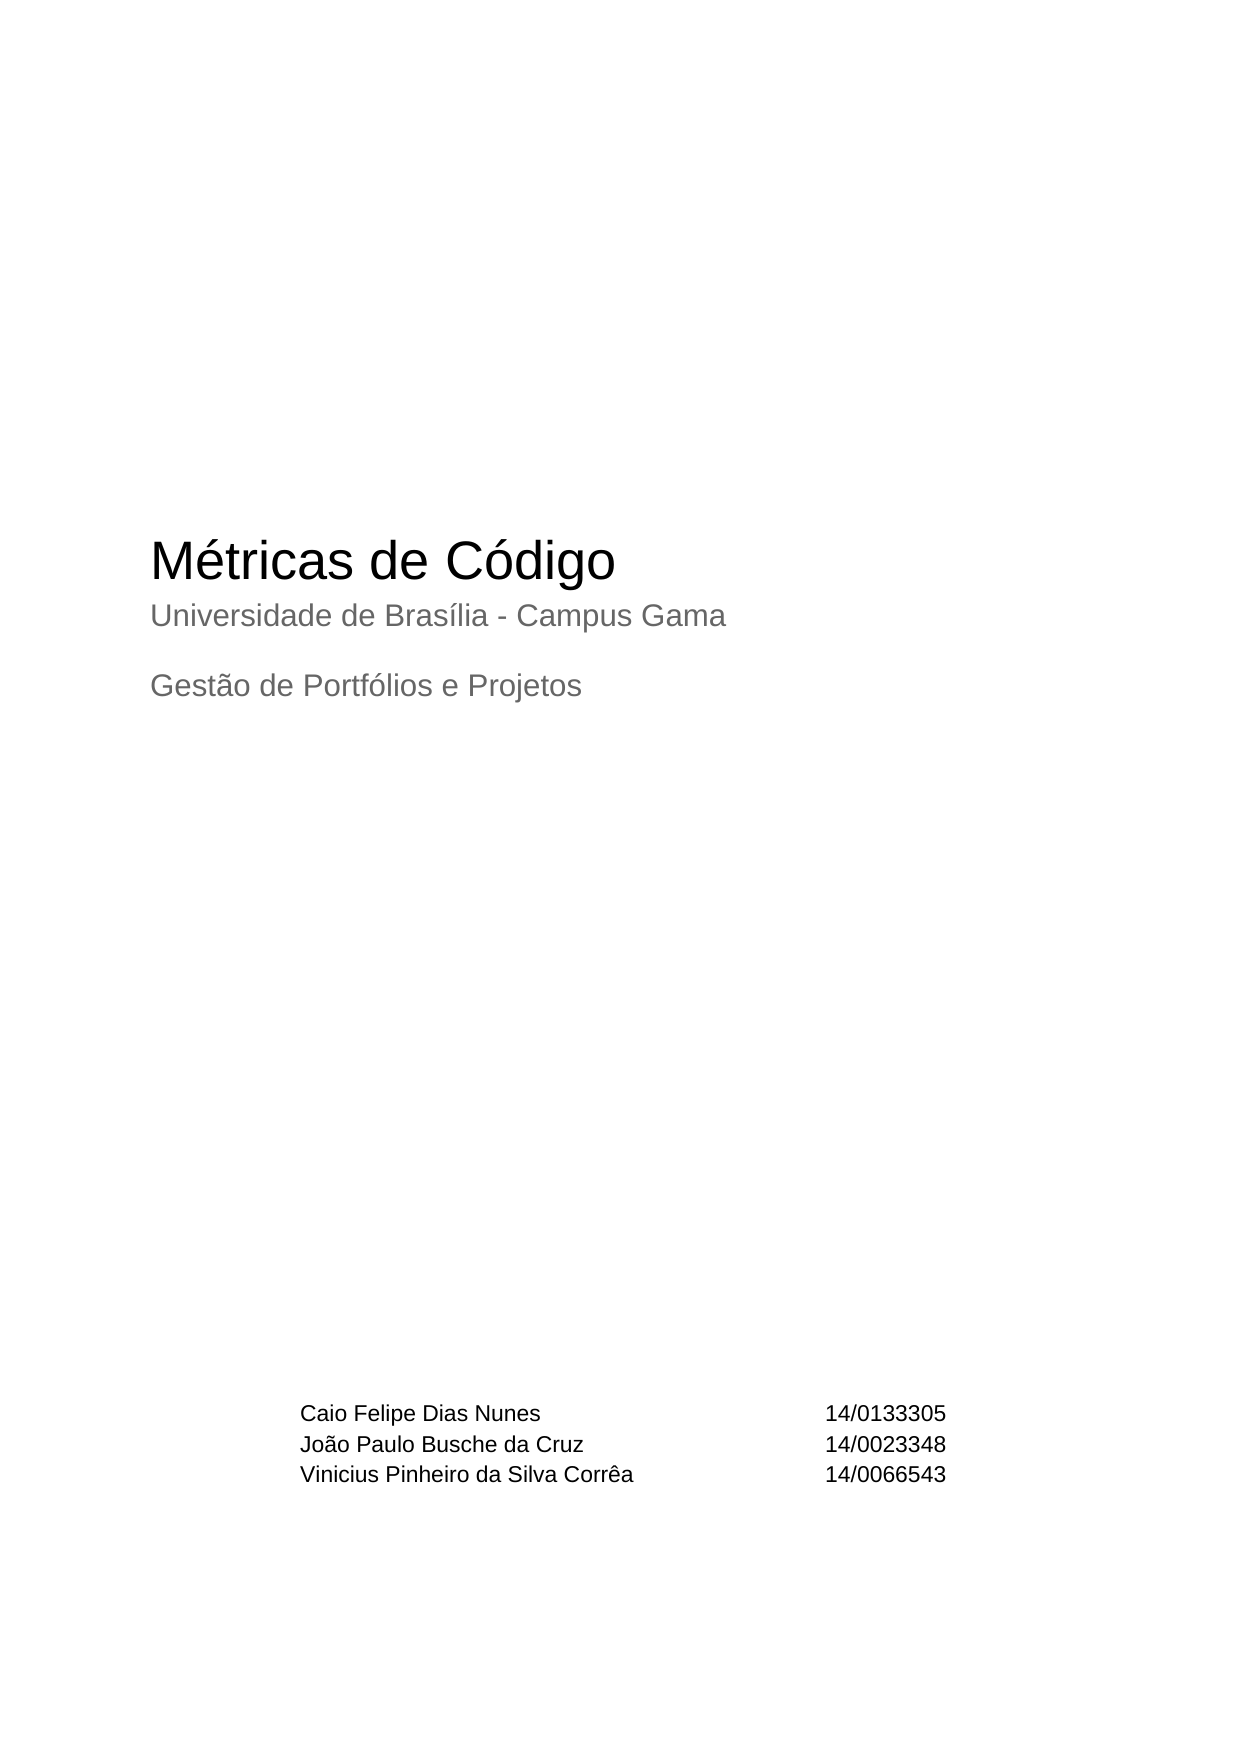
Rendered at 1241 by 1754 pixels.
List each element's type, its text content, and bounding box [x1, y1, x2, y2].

text João Paulo Busche da Cruz 14/0023348 [225, 1431, 1090, 1457]
title Métricas de Código [150, 529, 1090, 591]
text Caio Felipe Dias Nunes 14/0133305 [225, 1400, 1090, 1427]
subtitle Universidade de Brasília - Campus Gama [150, 597, 1090, 633]
text Vinicius Pinheiro da Silva Corrêa 14/0066543 [225, 1461, 1090, 1487]
subtitle Gestão de Portfólios e Projetos [150, 667, 1090, 702]
